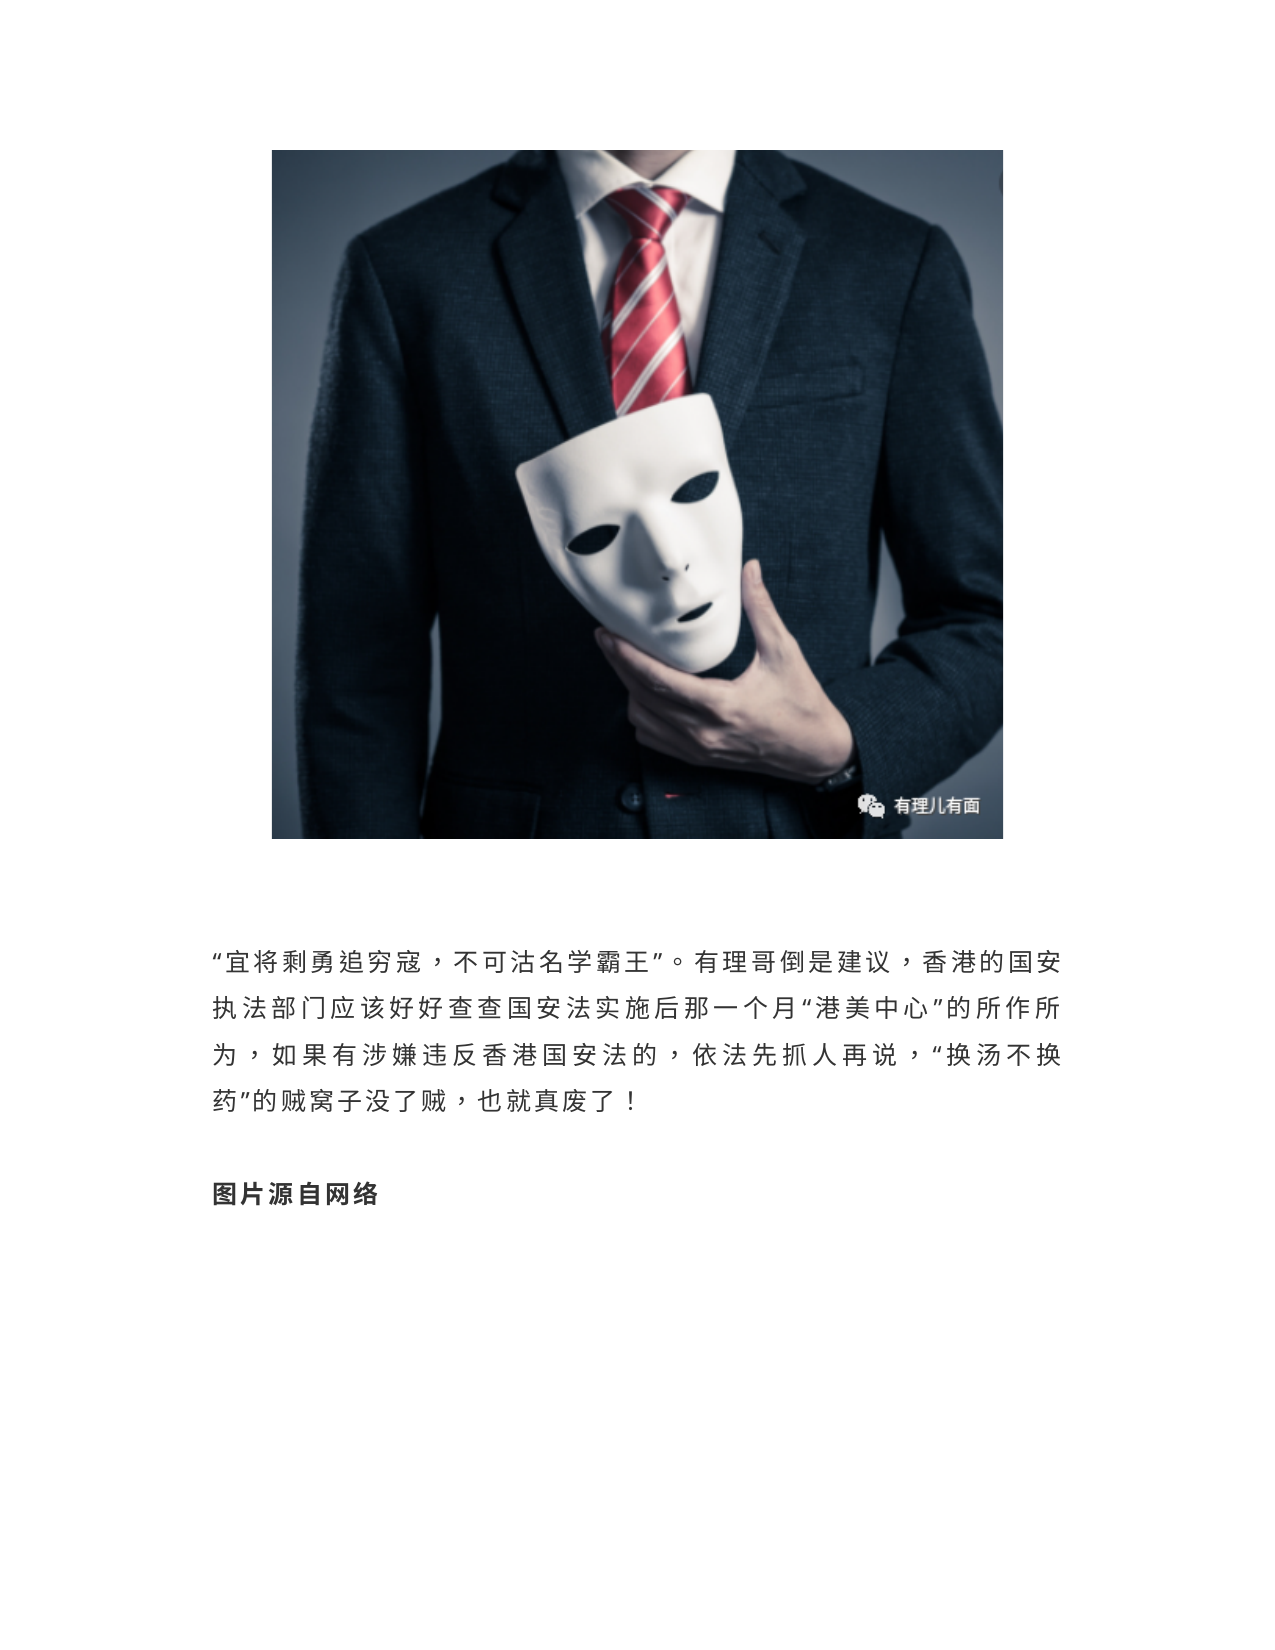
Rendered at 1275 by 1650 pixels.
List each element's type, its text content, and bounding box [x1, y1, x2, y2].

text 图片源自网络 [212, 1164, 1062, 1211]
text “宜将剩勇追穷寇，不可沽名学霸王”。有理哥倒是建议，香港的国安执法部门应该好好查查国安法实施后那一个月“港美中心”的所作所为，如果有涉嫌违反香港国安法的，依法先抓人再说，“换汤不换药”的贼窝子没了贼，也就真废了！ [212, 932, 1062, 1118]
picture [271, 150, 1004, 839]
